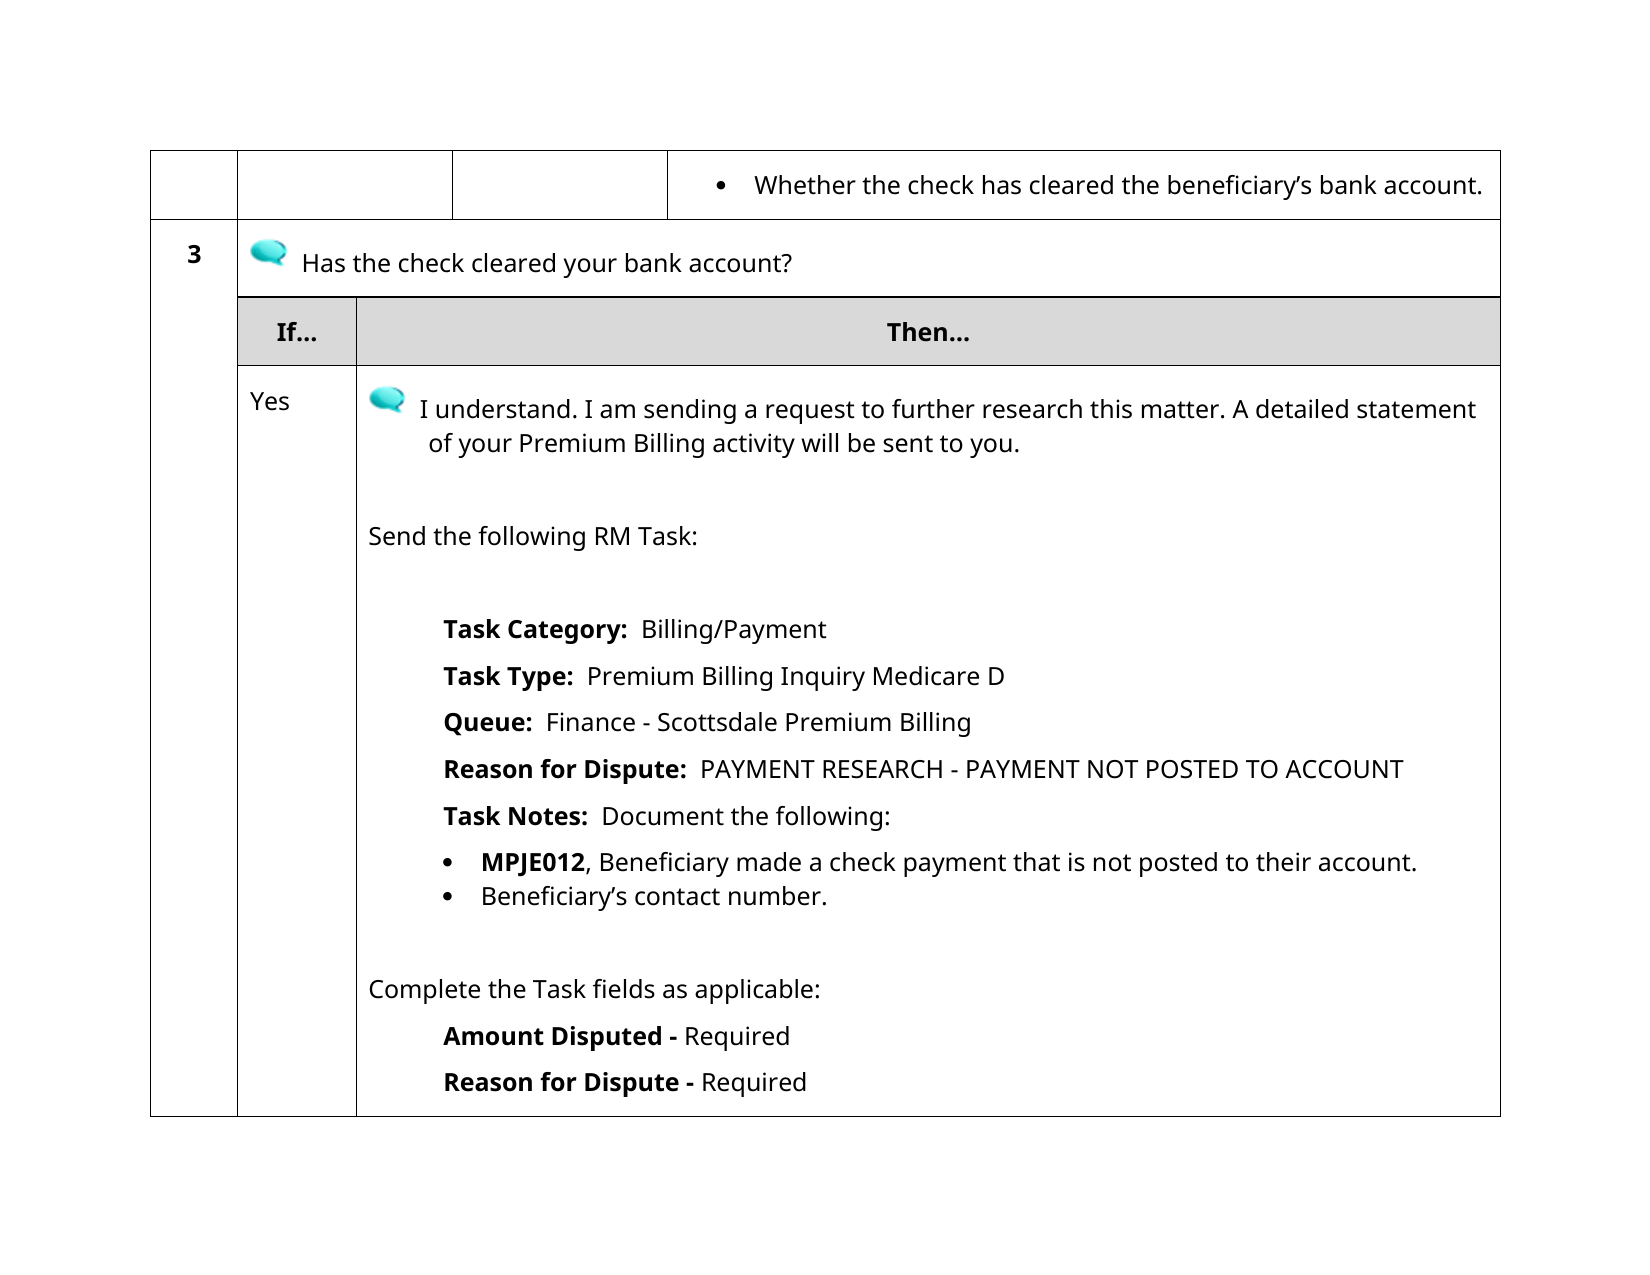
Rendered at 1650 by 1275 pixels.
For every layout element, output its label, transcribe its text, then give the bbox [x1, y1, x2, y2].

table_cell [453, 151, 667, 219]
table_cell Yes [238, 366, 356, 1116]
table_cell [357, 366, 1500, 1116]
table_cell If… [238, 298, 356, 365]
table_cell Then… [357, 298, 1500, 365]
table_cell Has the check cleared your bank account? [238, 220, 1500, 296]
table_cell 3 [151, 220, 237, 1116]
picture [368, 383, 407, 419]
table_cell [668, 151, 1500, 219]
picture [249, 237, 289, 272]
